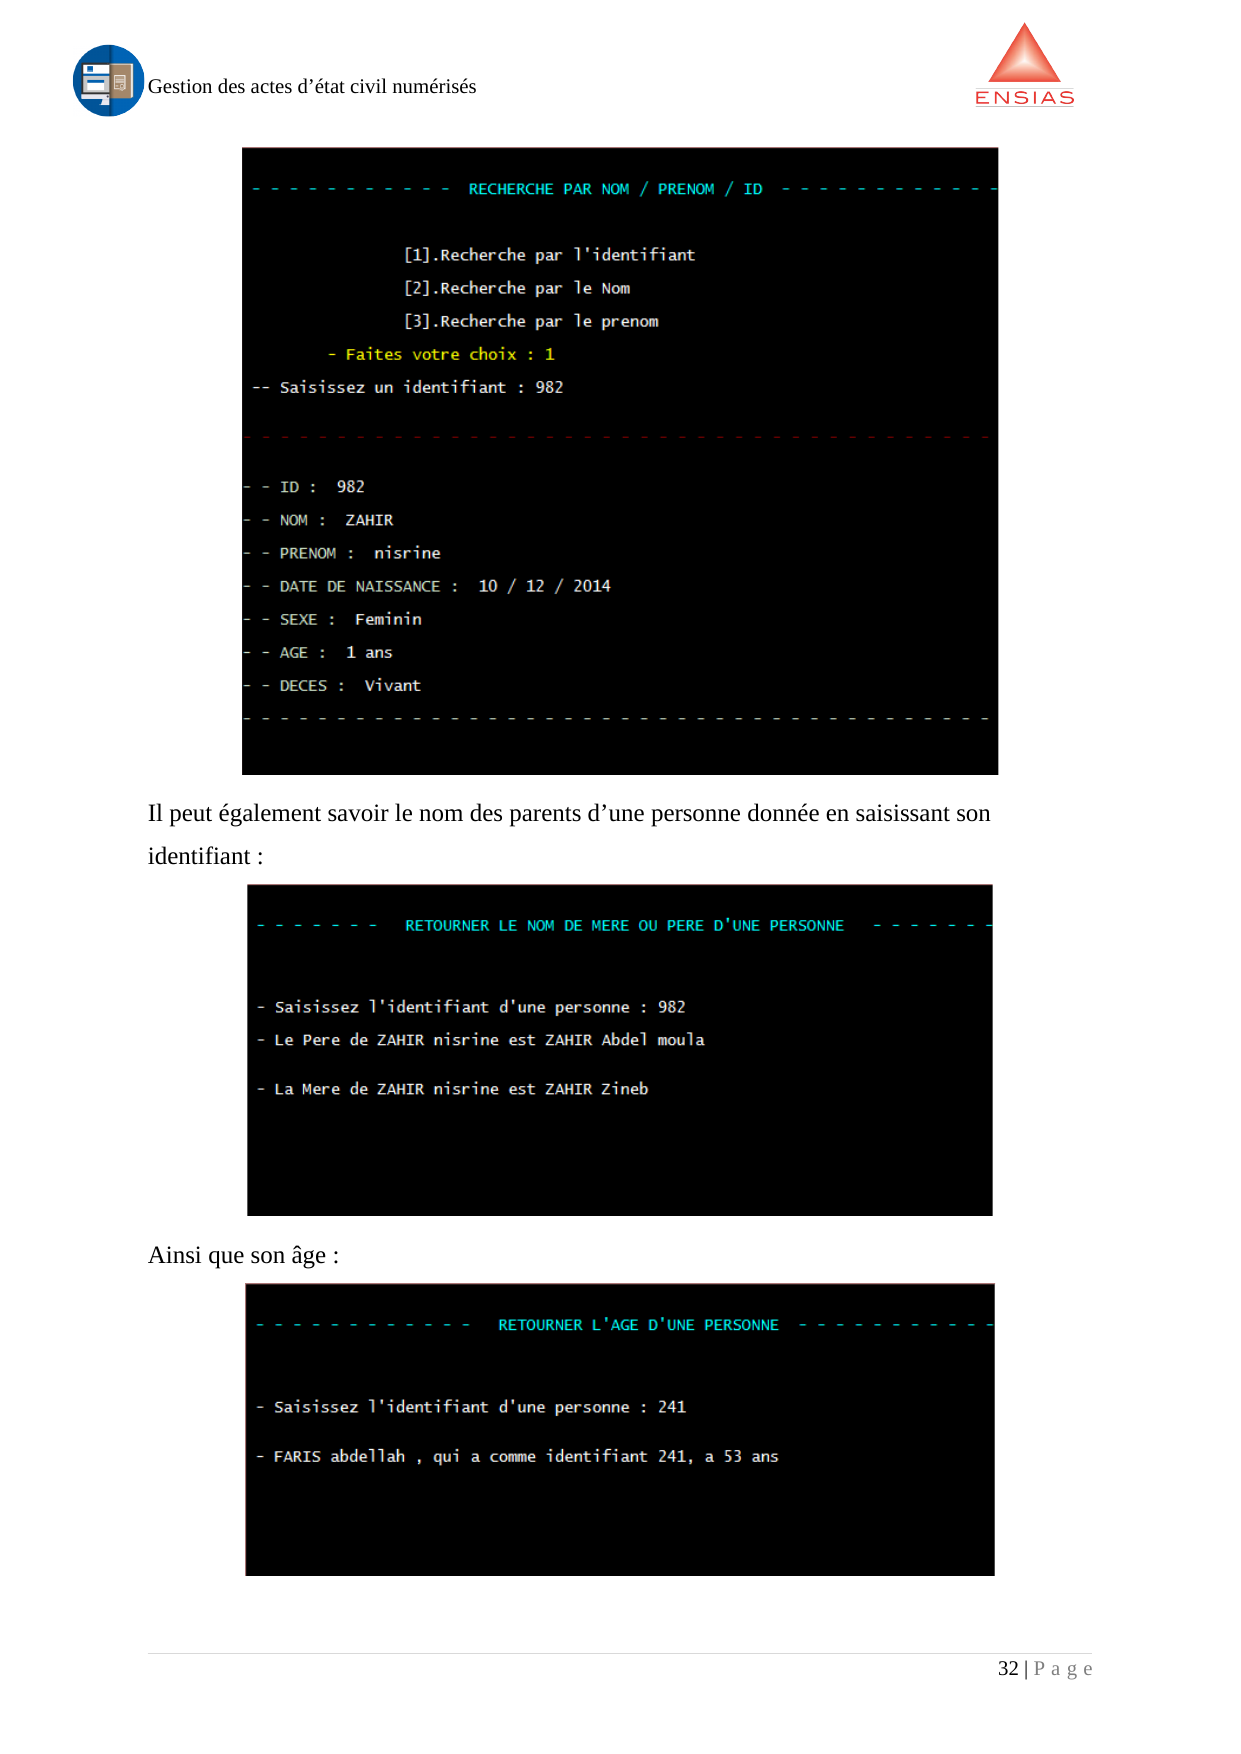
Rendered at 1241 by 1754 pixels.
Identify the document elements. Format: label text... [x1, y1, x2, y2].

text Ainsi que son âge : [148, 1240, 1092, 1269]
text Il peut également savoir le nom des parents d’une personne donnée en saisissant son identifiant : [148, 798, 1092, 870]
picture [72, 44, 145, 117]
picture [245, 1283, 995, 1576]
picture [242, 147, 999, 775]
picture [247, 884, 993, 1216]
picture [974, 22, 1074, 108]
